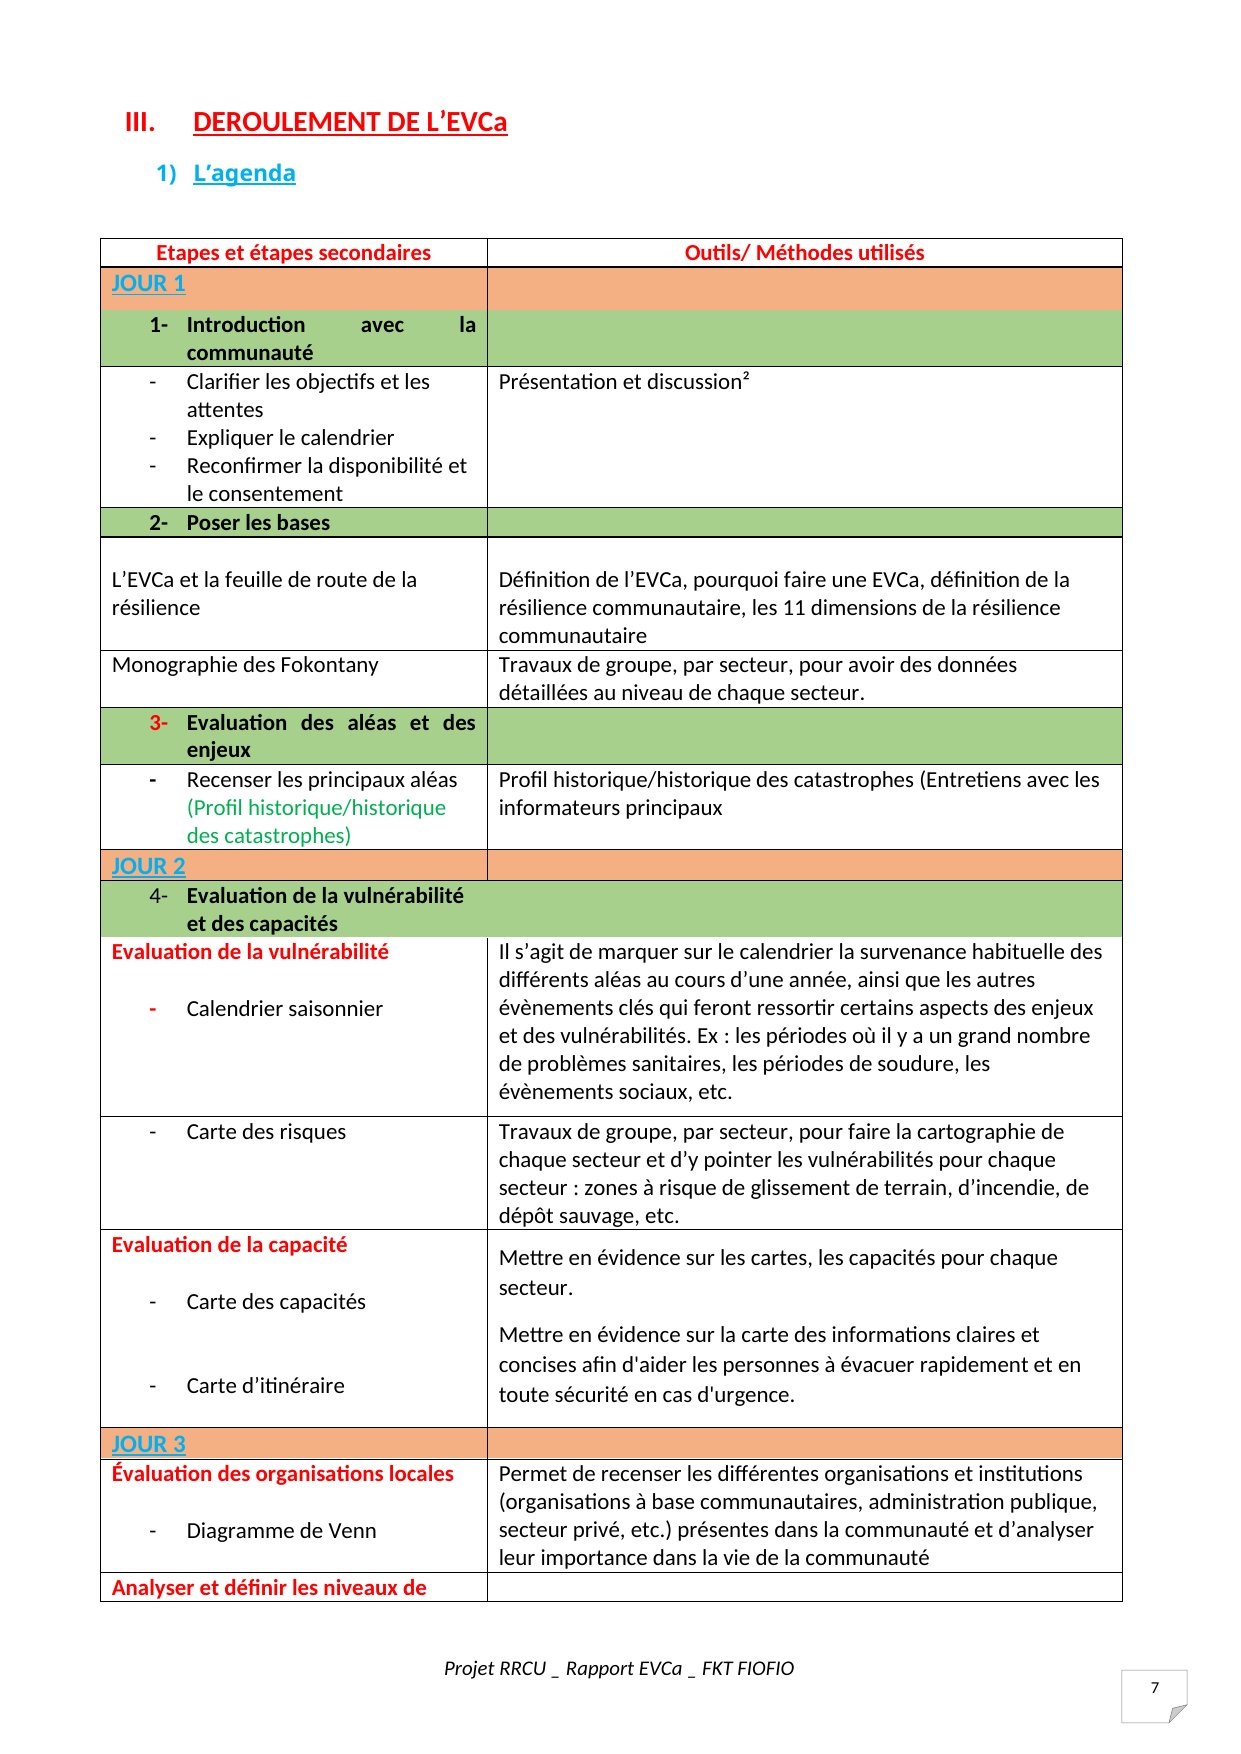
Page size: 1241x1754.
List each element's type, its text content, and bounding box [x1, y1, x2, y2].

table_cell Travaux de groupe, par secteur, pour avoir des données détaillées au niveau de chaque secteur. [488, 651, 1122, 707]
table_cell Définition de l’EVCa, pourquoi faire une EVCa, définition de la résilience communautaire, les 11 dimensions de la résilience communautaire [488, 565, 1122, 649]
table_cell [488, 508, 1122, 536]
table_cell Evaluation de la vulnérabilité Calendrier saisonnier [101, 938, 487, 1116]
table_cell Monographie des Fokontany [101, 651, 487, 707]
table_cell Évaluation des organisations locales Diagramme de Venn [101, 1460, 487, 1572]
table_header Etapes et étapes secondaires [101, 239, 487, 266]
subtitle DEROULEMENT DE L’EVCa [156, 103, 1122, 139]
table_cell [488, 538, 1122, 565]
table_cell Introduction avec la communauté [101, 310, 487, 366]
table_cell Profil historique/historique des catastrophes (Entretiens avec les informateurs principaux [488, 765, 1122, 849]
table_cell JOUR 2 [101, 850, 487, 880]
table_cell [101, 1573, 487, 1601]
table_cell L’EVCa et la feuille de route de la résilience [101, 565, 487, 649]
table_cell Permet de recenser les différentes organisations et institutions (organisations à base communautaires, administration publique, secteur privé, etc.) présentes dans la communauté et d’analyser leur importance dans la vie de la communauté [488, 1460, 1122, 1572]
subtitle L’agenda [156, 157, 1122, 188]
table_cell Travaux de groupe, par secteur, pour faire la cartographie de chaque secteur et d’y pointer les vulnérabilités pour chaque secteur : zones à risque de glissement de terrain, d’incendie, de dépôt sauvage, etc. [488, 1117, 1122, 1229]
table_cell Evaluation des aléas et des enjeux [101, 708, 487, 764]
table_cell [488, 268, 1122, 310]
table_header Outils/ Méthodes utilisés [488, 239, 1122, 266]
table_cell [488, 310, 1122, 366]
table_cell Evaluation de la vulnérabilité et des capacités [101, 881, 1122, 937]
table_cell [488, 1573, 1122, 1601]
table_cell Poser les bases [101, 508, 487, 536]
table_cell Evaluation de la capacité Carte des capacités Carte d’itinéraire [101, 1230, 487, 1427]
table_cell Présentation et discussion² [488, 367, 1122, 507]
table_cell Clarifier les objectifs et les attentes Expliquer le calendrier Reconfirmer la disponibilité et le consentement [101, 367, 487, 507]
table_cell Il s’agit de marquer sur le calendrier la survenance habituelle des différents aléas au cours d’une année, ainsi que les autres évènements clés qui feront ressortir certains aspects des enjeux et des vulnérabilités. Ex : les périodes où il y a un grand nombre de problèmes sanitaires, les périodes de soudure, les évènements sociaux, etc. [488, 938, 1122, 1116]
table_cell JOUR 3 [101, 1428, 487, 1458]
table_cell Recenser les principaux aléas (Profil historique/historique des catastrophes) [101, 765, 487, 849]
table_cell Mettre en évidence sur les cartes, les capacités pour chaque secteur. Mettre en évidence sur la carte des informations claires et concises afin d'aider les personnes à évacuer rapidement et en toute sécurité en cas d'urgence. [488, 1230, 1122, 1427]
table_cell Carte des risques [101, 1117, 487, 1229]
table_cell [488, 1428, 1122, 1458]
table_cell [488, 850, 1122, 880]
table_cell [101, 538, 487, 565]
table_cell JOUR 1 [101, 268, 487, 310]
table_cell [488, 708, 1122, 764]
